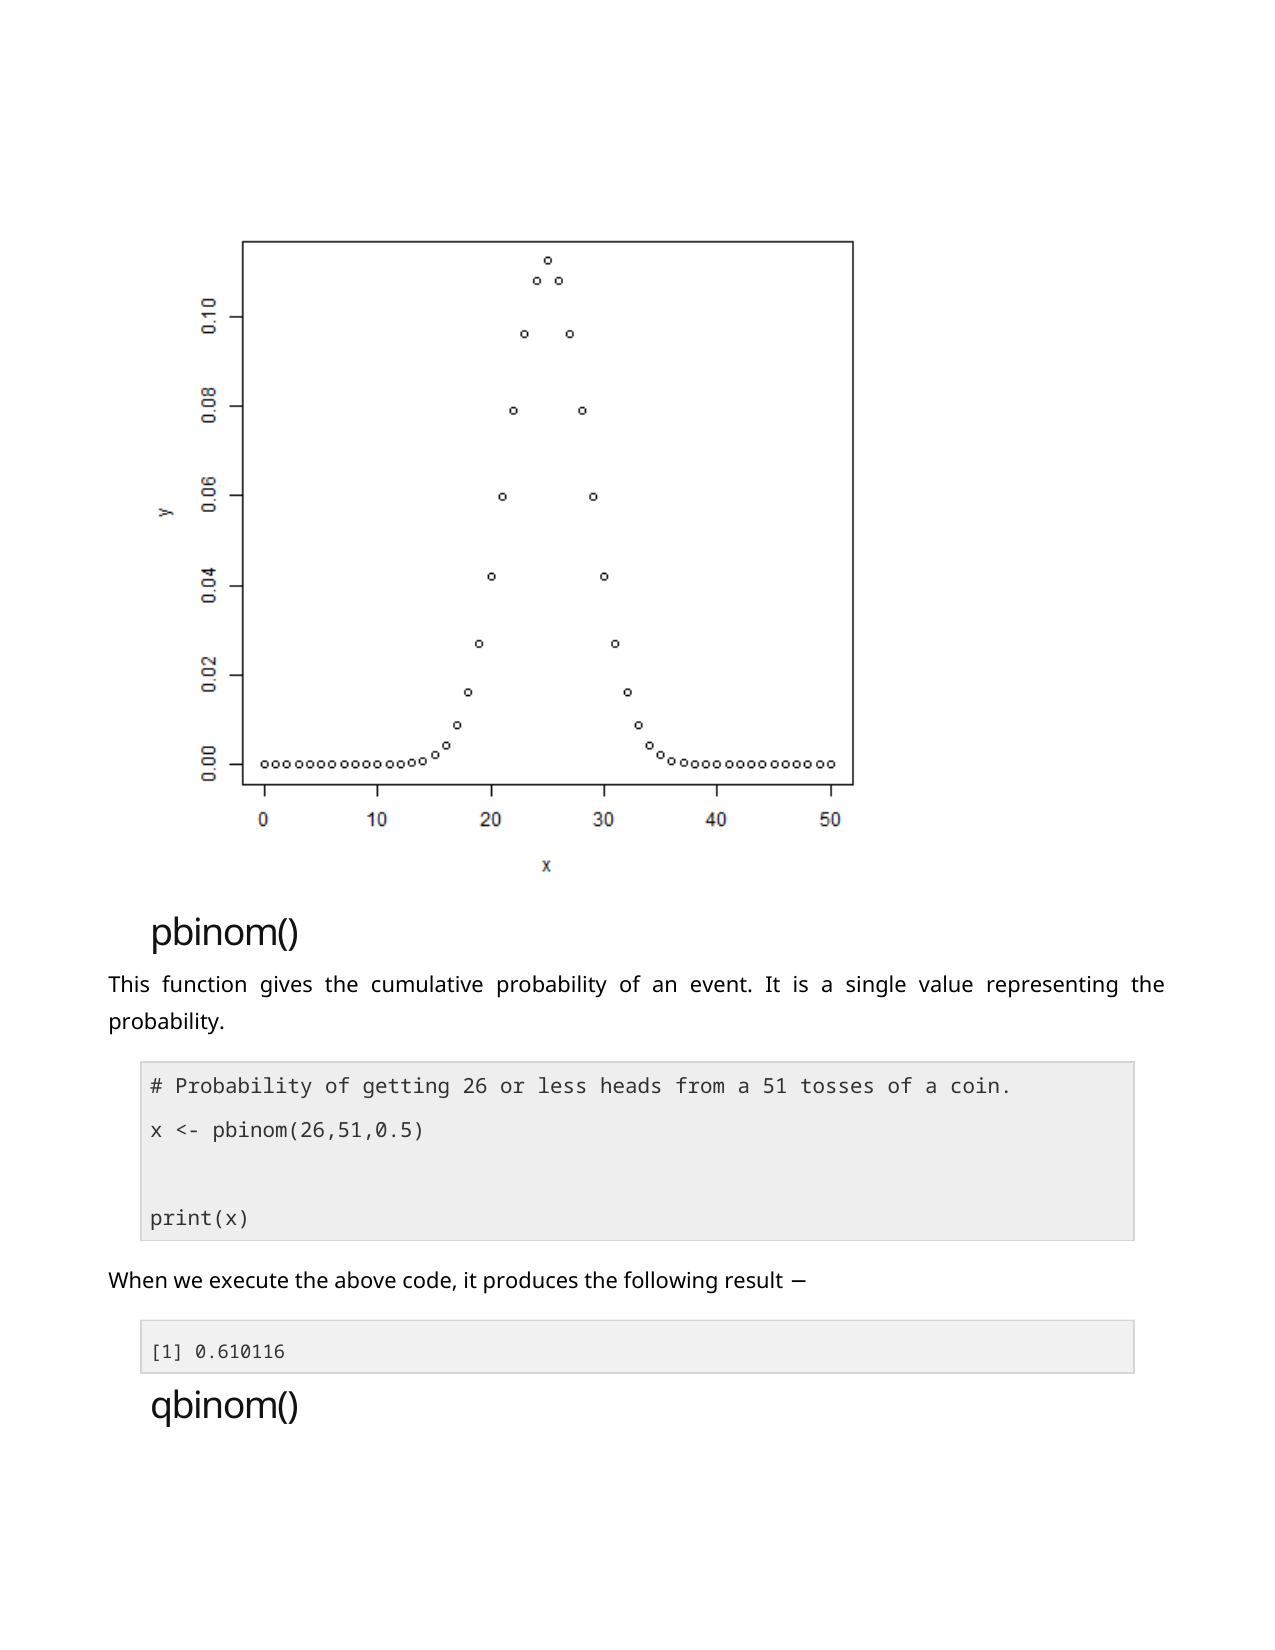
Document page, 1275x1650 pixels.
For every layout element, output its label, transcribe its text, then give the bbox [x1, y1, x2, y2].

text This function gives the cumulative probability of an event. It is a single value representing the probability. [108, 961, 1167, 1036]
text print(x) [142, 1193, 1133, 1240]
text [1] 0.610116 [142, 1321, 1133, 1372]
text pbinom() [150, 905, 1167, 956]
text qbinom() [150, 1379, 1167, 1430]
text # Probability of getting 26 or less heads from a 51 tosses of a coin. [142, 1063, 1133, 1099]
picture [150, 150, 901, 900]
text x <- pbinom(26,51,0.5) [142, 1105, 1133, 1143]
text When we execute the above code, it produces the following result − [108, 1257, 1167, 1294]
